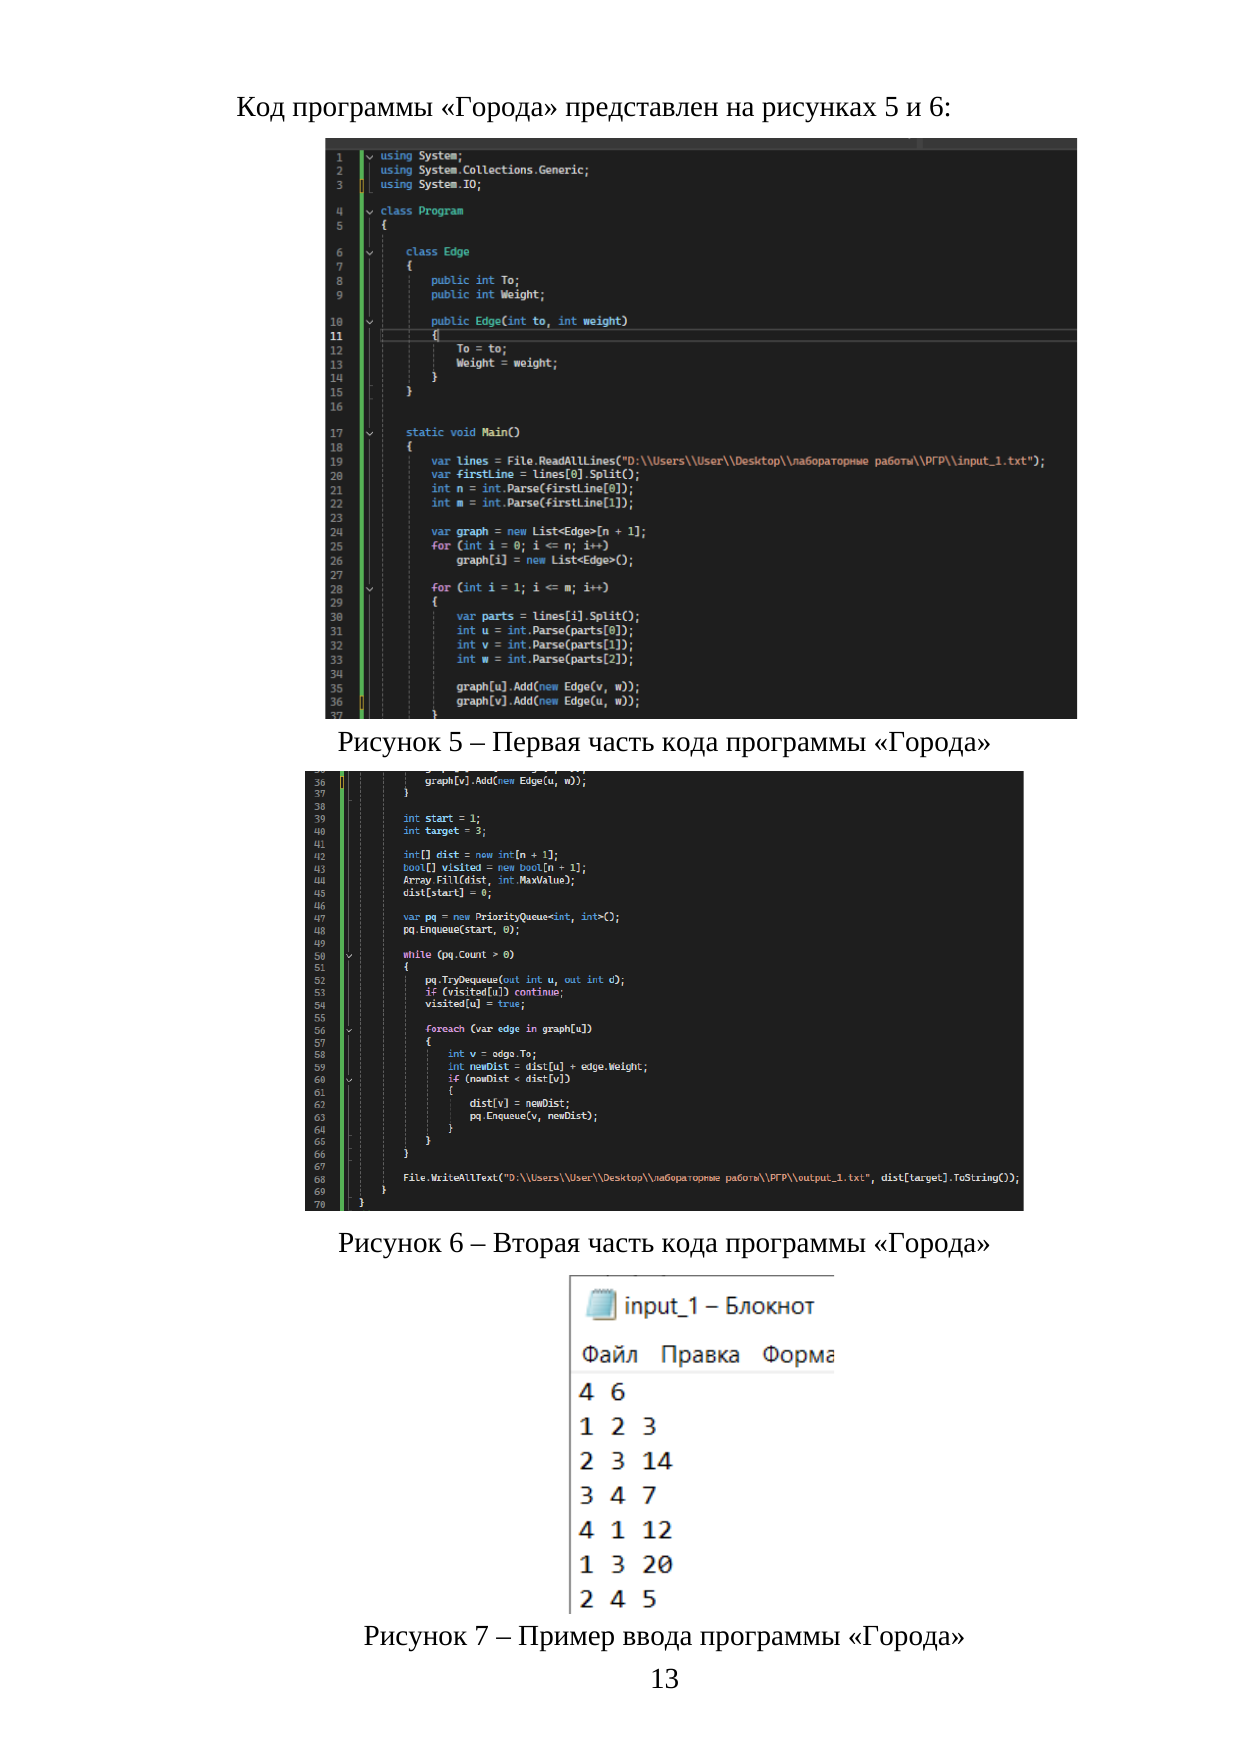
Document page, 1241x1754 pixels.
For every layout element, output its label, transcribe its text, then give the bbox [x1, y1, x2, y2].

text Рисунок 6 – Вторая часть кода программы «Города» [177, 1225, 1152, 1259]
text Рисунок 7 – Пример ввода программы «Города» [177, 1618, 1152, 1652]
picture [568, 1275, 835, 1614]
list Код программы «Города» представлен на рисунках 5 и 6: [236, 89, 1152, 122]
picture [305, 771, 1024, 1211]
picture [325, 138, 1078, 719]
